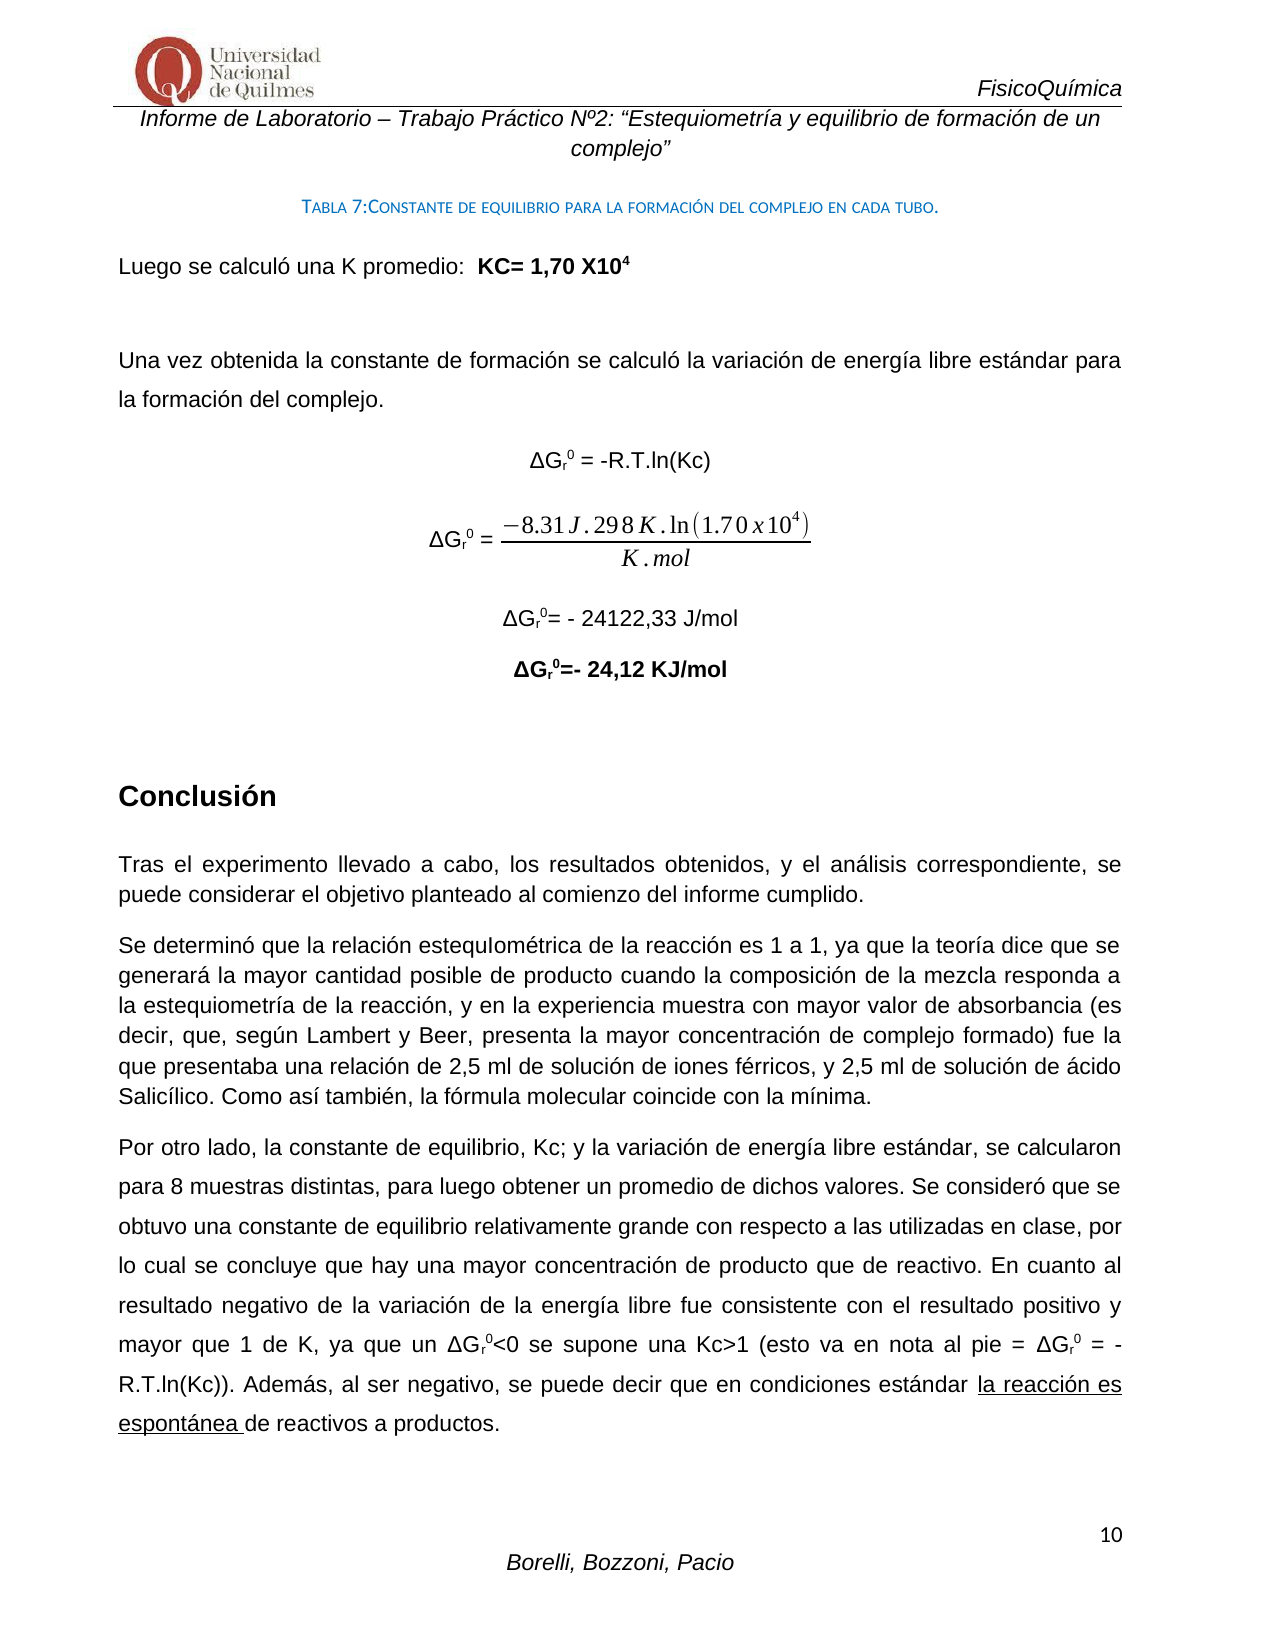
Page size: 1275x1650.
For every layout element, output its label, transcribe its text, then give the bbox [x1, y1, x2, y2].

text ΔGr0=- 24,12 KJ/mol [118, 656, 1122, 683]
text ΔGr0= - 24122,33 J/mol [118, 605, 1122, 632]
text Tabla 7:Constante de equilibrio para la formación del complejo en cada tubo. [118, 194, 1122, 219]
text Por otro lado, la constante de equilibrio, Kc; y la variación de energía libre estándar, se calcularon para 8 muestras distintas, para luego obtener un promedio de dichos valores. Se consideró que se obtuvo una constante de equilibrio relativamente grande con respecto a las utilizadas en clase, por lo cual se concluye que hay una mayor concentración de producto que de reactivo. En cuanto al resultado negativo de la variación de la energía libre fue consistente con el resultado positivo y mayor que 1 de K, ya que un ΔGr0<0 se supone una Kc>1 (esto va en nota al pie = ΔGr0 = -R.T.ln(Kc)). Además, al ser negativo, se puede decir que en condiciones estándar la reacción es espontánea de reactivos a productos. [118, 1134, 1122, 1437]
text Se determinó que la relación estequIométrica de la reacción es 1 a 1, ya que la teoría dice que se generará la mayor cantidad posible de producto cuando la composición de la mezcla responda a la estequiometría de la reacción, y en la experiencia muestra con mayor valor de absorbancia (es decir, que, según Lambert y Beer, presenta la mayor concentración de complejo formado) fue la que presentaba una relación de 2,5 ml de solución de iones férricos, y 2,5 ml de solución de ácido Salicílico. Como así también, la fórmula molecular coincide con la mínima. [118, 932, 1122, 1109]
text Tras el experimento llevado a cabo, los resultados obtenidos, y el análisis correspondiente, se puede considerar el objetivo planteado al comienzo del informe cumplido. [118, 851, 1122, 907]
text ΔGr0 = [118, 507, 1122, 571]
text ΔGr0 = -R.T.ln(Kc) [118, 447, 1122, 473]
text Conclusión [118, 779, 1122, 813]
picture [128, 28, 327, 106]
text Una vez obtenida la constante de formación se calculó la variación de energía libre estándar para la formación del complejo. [118, 347, 1122, 413]
text Luego se calculó una K promedio: KC= 1,70 X104 [118, 253, 1122, 279]
